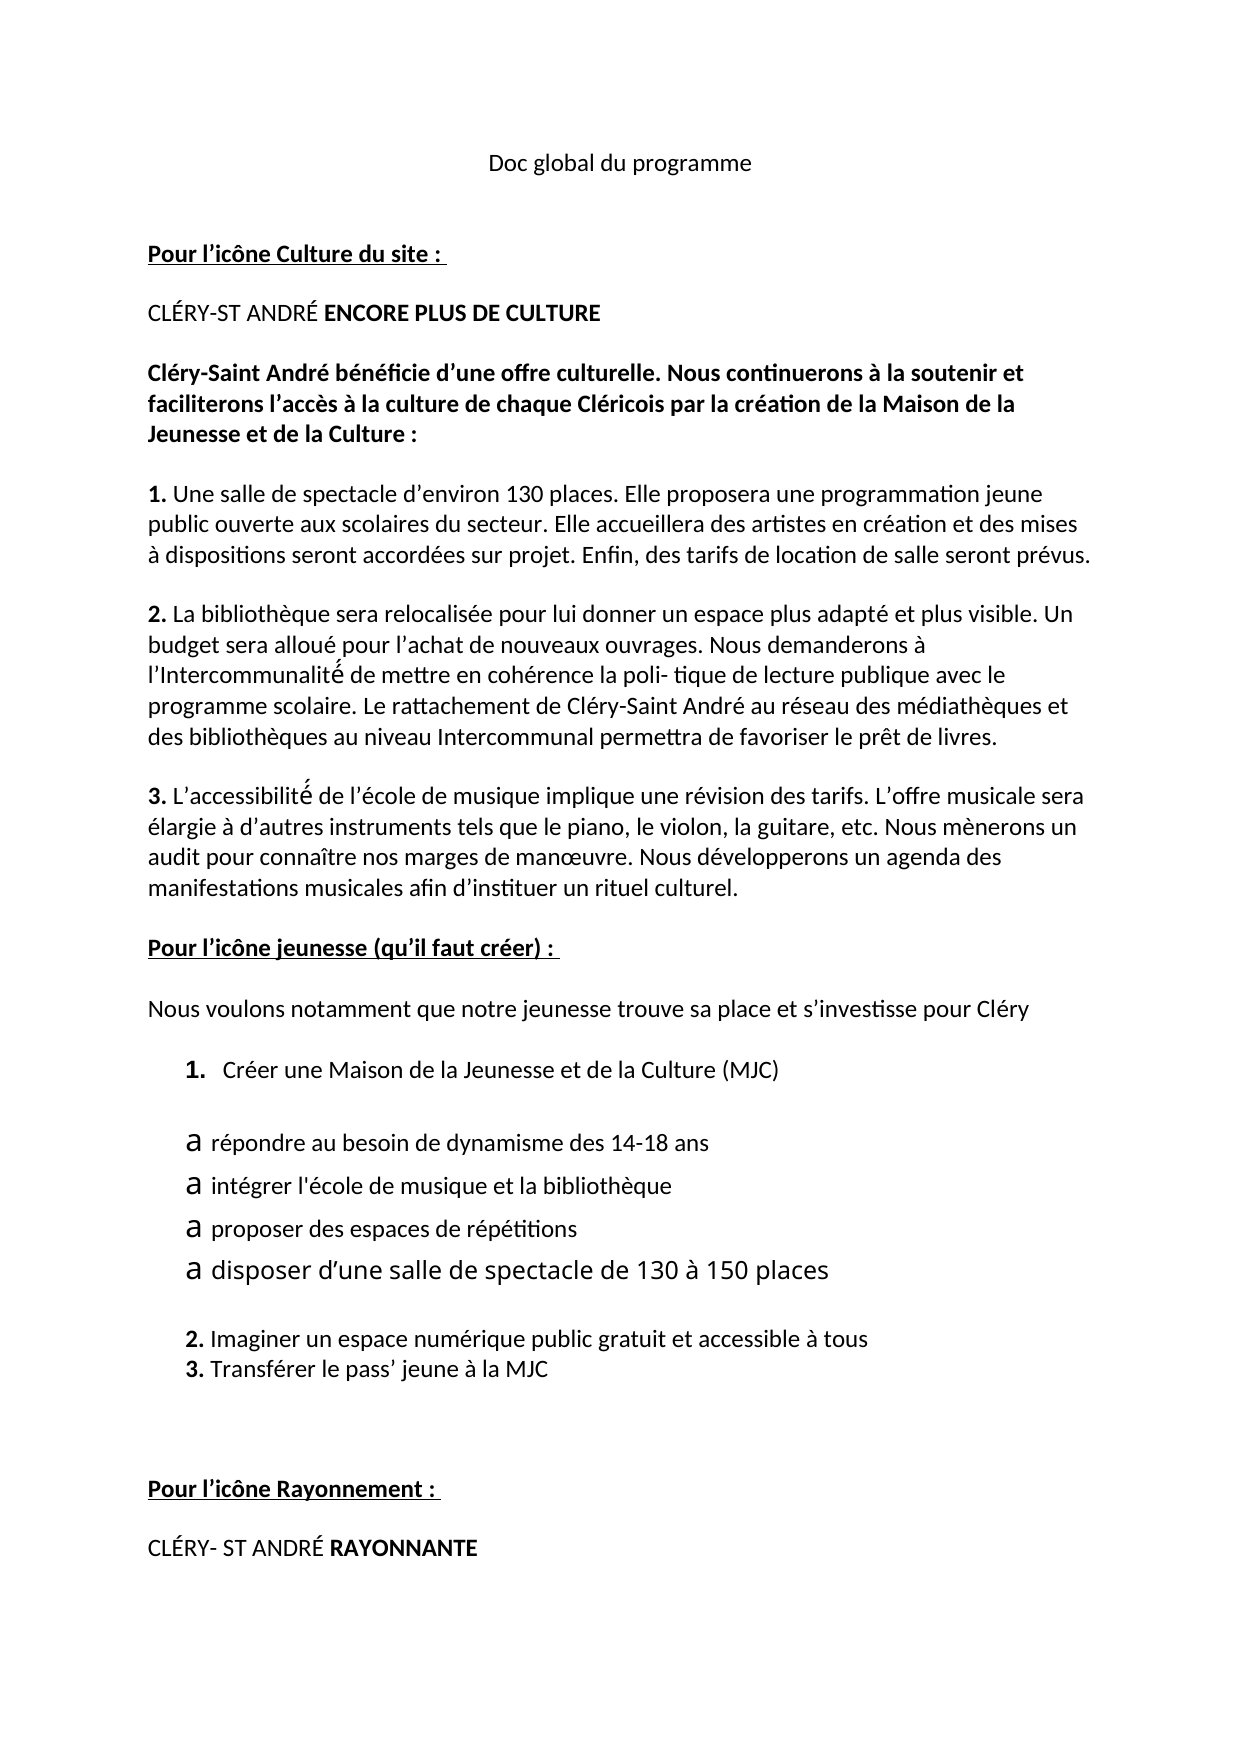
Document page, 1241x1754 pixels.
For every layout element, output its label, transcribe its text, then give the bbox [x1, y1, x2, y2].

list Créer une Maison de la Jeunesse et de la Culture (MJC) [185, 1054, 1093, 1084]
text 2. Imaginer un espace numérique public gratuit et accessible à tous [185, 1289, 1093, 1353]
text Nous voulons notamment que notre jeunesse trouve sa place et s’investisse pour Cléry [148, 993, 1093, 1023]
text CLÉRY- ST ANDRÉ RAYONNANTE [148, 1532, 1093, 1563]
text CLÉRY-ST ANDRÉ ENCORE PLUS DE CULTURE [148, 297, 1093, 328]
text a intégrer l'école de musique et la bibliothèque [185, 1161, 1093, 1203]
text a proposer des espaces de répétitions [185, 1203, 1093, 1246]
text 3. L’accessibilité́ de l’école de musique implique une révision des tarifs. L’offre musicale sera élargie à d’autres instruments tels que le piano, le violon, la guitare, etc. Nous mènerons un audit pour connaître nos marges de manœuvre. Nous développerons un agenda des manifestations musicales afin d’instituer un rituel culturel. [148, 780, 1093, 902]
text a disposer d’une salle de spectacle de 130 à 150 places [185, 1246, 1093, 1289]
text Pour l’icône Culture du site : [148, 238, 1093, 268]
text Pour l’icône Rayonnement : [148, 1473, 1093, 1503]
text 1. Une salle de spectacle d’environ 130 places. Elle proposera une programmation jeune public ouverte aux scolaires du secteur. Elle accueillera des artistes en création et des mises à dispositions seront accordées sur projet. Enfin, des tarifs de location de salle seront prévus. [148, 478, 1093, 569]
text 3. Transférer le pass’ jeune à la MJC [185, 1353, 1093, 1384]
text 2. La bibliothèque sera relocalisée pour lui donner un espace plus adapté et plus visible. Un budget sera alloué pour l’achat de nouveaux ouvrages. Nous demanderons à l’Intercommunalité́ de mettre en cohérence la poli- tique de lecture publique avec le programme scolaire. Le rattachement de Cléry-Saint André au réseau des médiathèques et des bibliothèques au niveau Intercommunal permettra de favoriser le prêt de livres. [148, 599, 1093, 751]
text Cléry-Saint André bénéficie d’une offre culturelle. Nous continuerons à la soutenir et faciliterons l’accès à la culture de chaque Cléricois par la création de la Maison de la Jeunesse et de la Culture : [148, 357, 1093, 449]
text a répondre au besoin de dynamisme des 14-18 ans [185, 1118, 1093, 1161]
text Doc global du programme [148, 148, 1093, 178]
text Pour l’icône jeunesse (qu’il faut créer) : [148, 932, 1093, 962]
